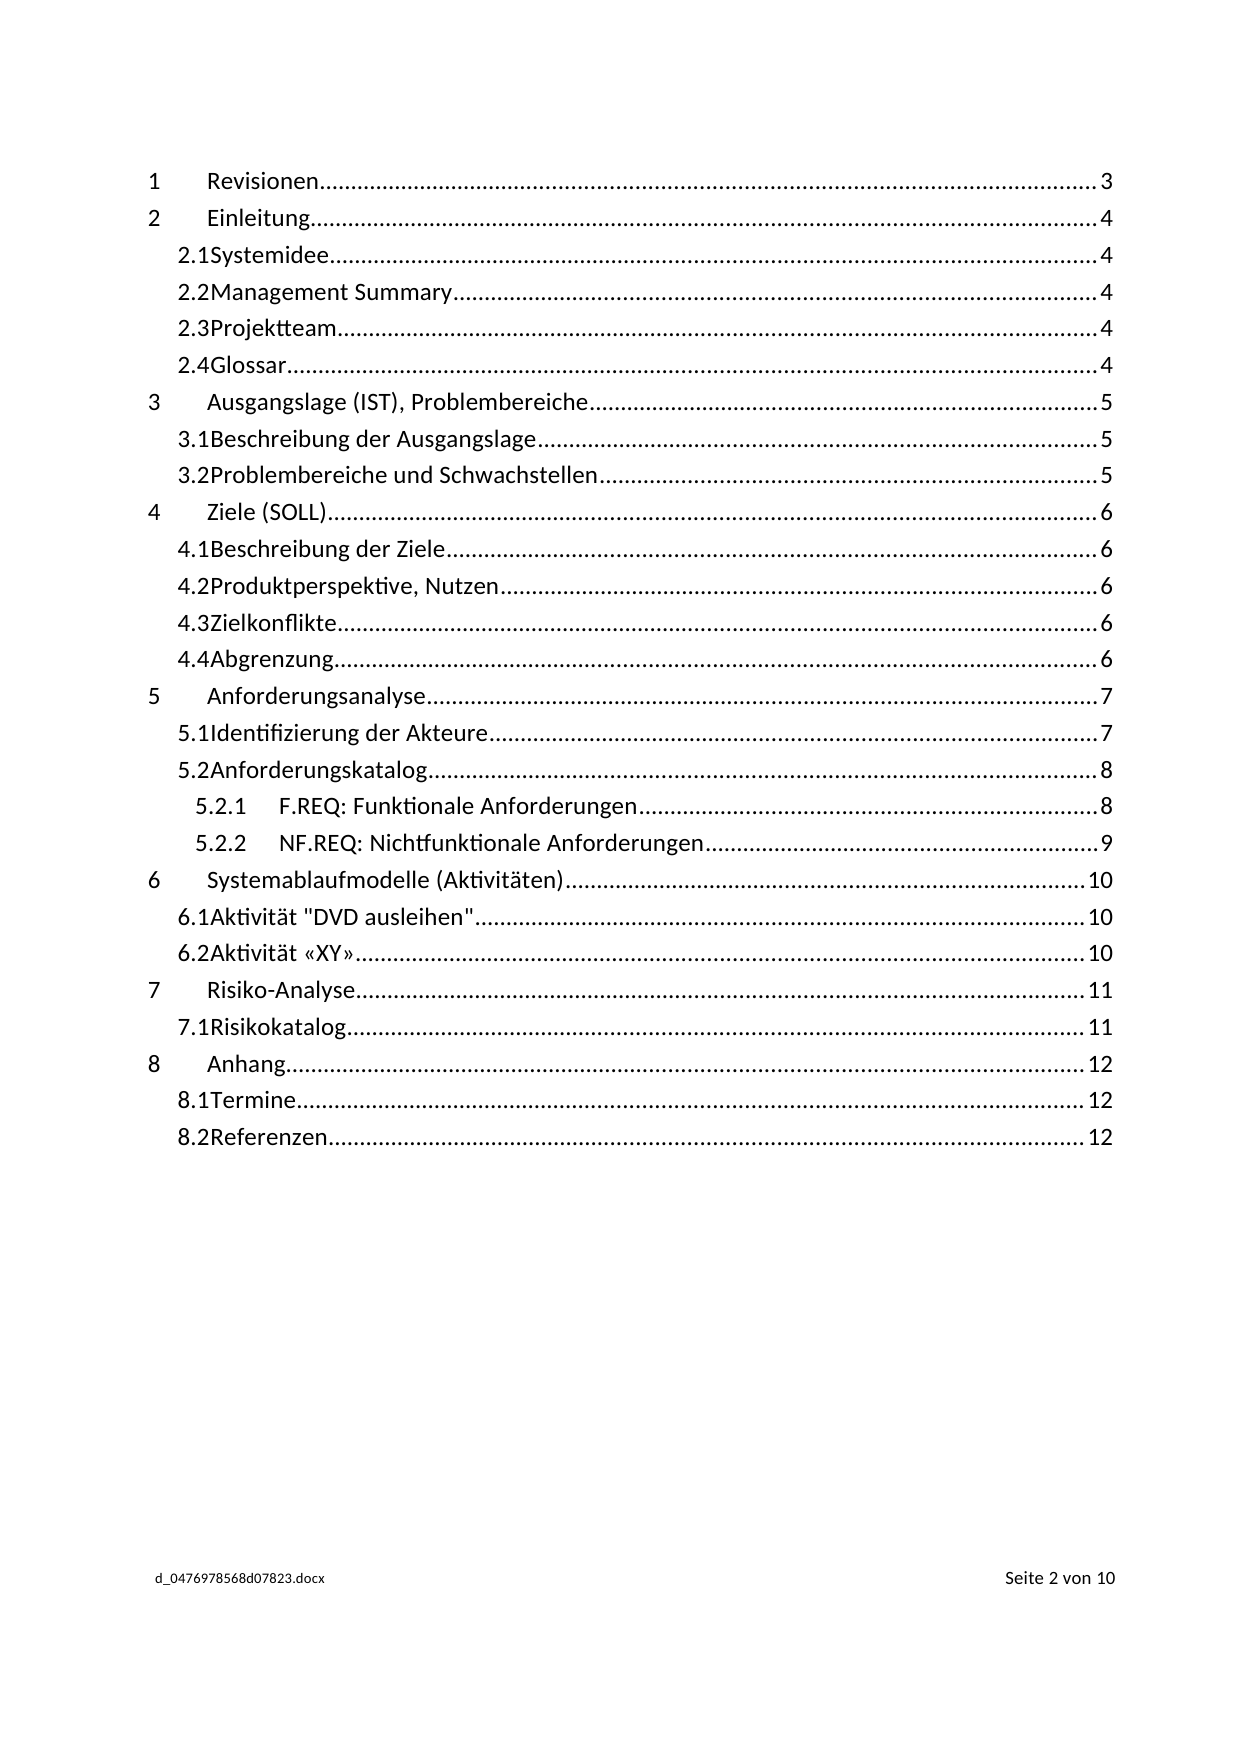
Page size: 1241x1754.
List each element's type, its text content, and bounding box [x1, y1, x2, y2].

text 2.4 Glossar 4 [177, 349, 1134, 380]
text 3 Ausgangslage (IST), Problembereiche 5 [148, 386, 1134, 417]
text 8.1 Termine 12 [177, 1085, 1134, 1115]
text 6 Systemablaufmodelle (Aktivitäten) 10 [148, 864, 1134, 894]
text 2.2 Management Summary 4 [177, 276, 1134, 306]
text 2.3 Projektteam 4 [177, 312, 1134, 343]
text 5.1 Identifizierung der Akteure 7 [177, 717, 1134, 747]
text 2.1 Systemidee 4 [177, 239, 1134, 269]
text 5.2.2 NF.REQ: Nichtfunktionale Anforderungen 9 [195, 827, 1134, 858]
text 5 Anforderungsanalyse 7 [148, 680, 1134, 711]
text 4.4 Abgrenzung 6 [177, 643, 1134, 674]
text 8.2 Referenzen 12 [177, 1121, 1134, 1152]
text 3.2 Problembereiche und Schwachstellen 5 [177, 459, 1134, 490]
text 4.2 Produktperspektive, Nutzen 6 [177, 570, 1134, 600]
text 4 Ziele (SOLL) 6 [148, 496, 1134, 527]
text 1 Revisionen 3 [148, 165, 1134, 196]
text 4.3 Zielkonflikte 6 [177, 607, 1134, 637]
text 6.1 Aktivität "DVD ausleihen" 10 [177, 901, 1134, 931]
text 7 Risiko-Analyse 11 [148, 974, 1134, 1005]
text 8 Anhang 12 [148, 1048, 1134, 1078]
text 7.1 Risikokatalog 11 [177, 1011, 1134, 1042]
text 3.1 Beschreibung der Ausgangslage 5 [177, 423, 1134, 453]
text 4.1 Beschreibung der Ziele 6 [177, 533, 1134, 564]
text 6.2 Aktivität «XY» 10 [177, 938, 1134, 968]
text 5.2 Anforderungskatalog 8 [177, 754, 1134, 784]
text 5.2.1 F.REQ: Funktionale Anforderungen 8 [195, 791, 1134, 821]
text 2 Einleitung 4 [148, 202, 1134, 233]
